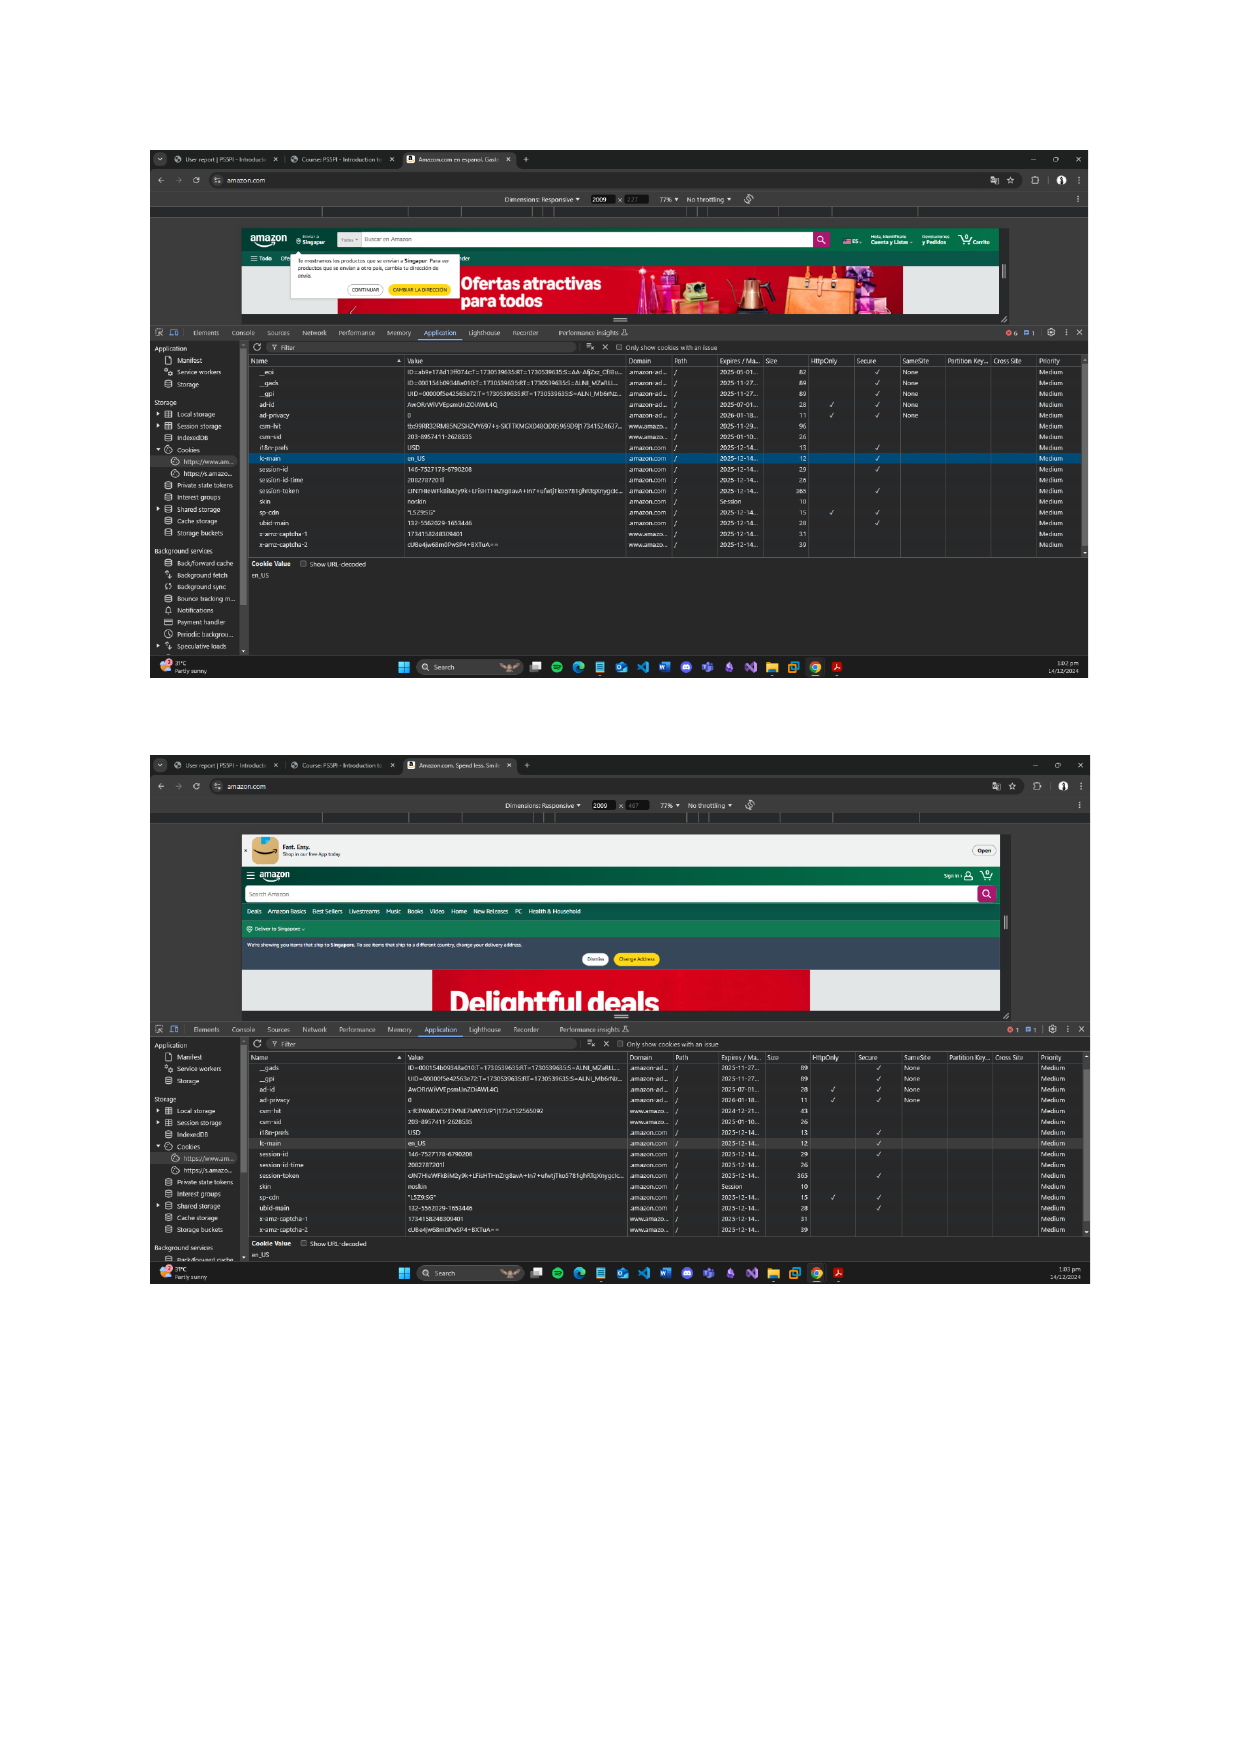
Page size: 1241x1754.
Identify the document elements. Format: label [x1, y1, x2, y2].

picture [150, 150, 1089, 678]
picture [150, 755, 1091, 1284]
